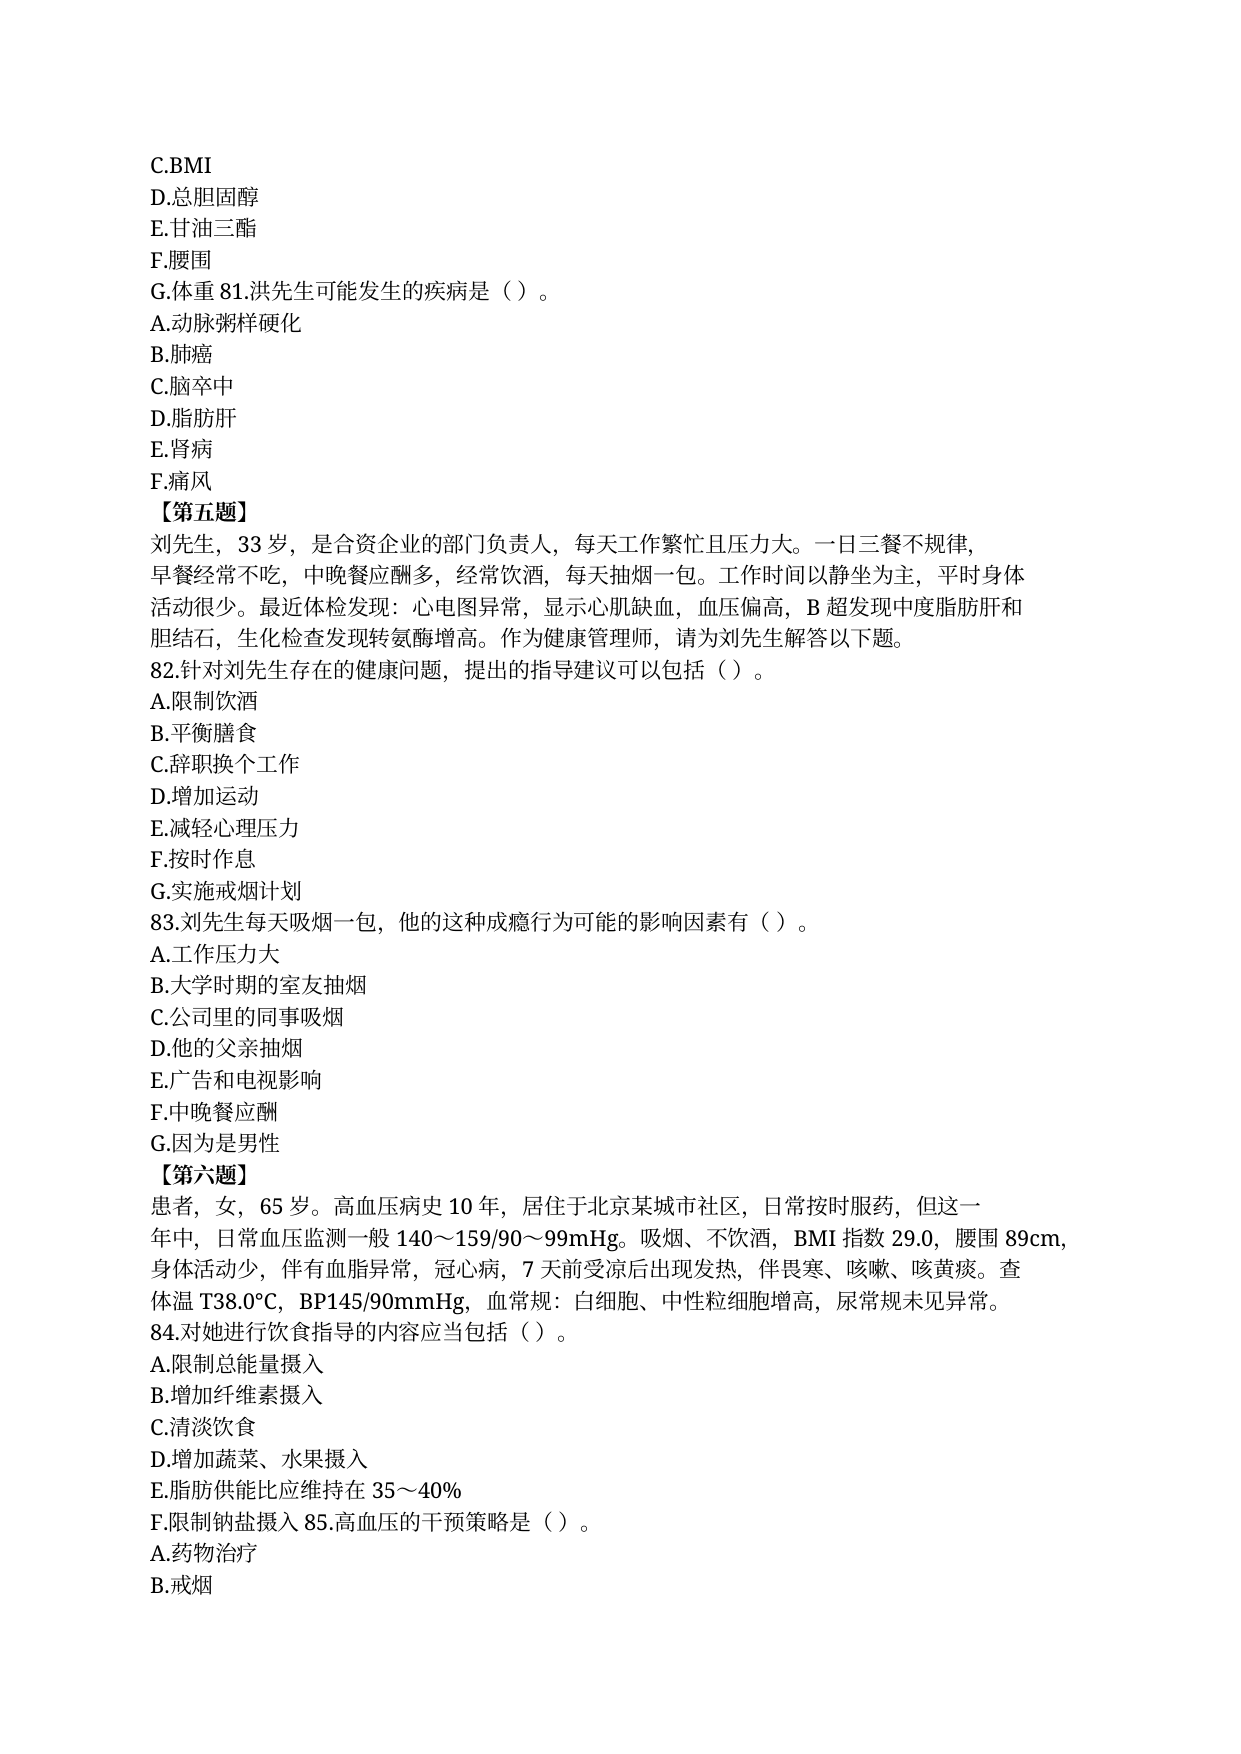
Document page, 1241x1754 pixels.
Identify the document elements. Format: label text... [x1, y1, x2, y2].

text A.动脉粥样硬化 [150, 306, 1090, 338]
text B.大学时期的室友抽烟 [150, 968, 1090, 1000]
text F.痛风 [150, 464, 1090, 495]
text B.平衡膳食 [150, 716, 1090, 748]
text B.增加纤维素摄入 [150, 1379, 1090, 1410]
text F.腰围 [150, 243, 1090, 274]
text 83.刘先生每天吸烟一包，他的这种成瘾行为可能的影响因素有（ ）。 [150, 905, 1090, 937]
text C.BMI [150, 150, 1090, 180]
text 患者，女，65 岁。高血压病史 10 年，居住于北京某城市社区，日常按时服药，但这一 [150, 1189, 1090, 1221]
text A.药物治疗 [150, 1537, 1090, 1568]
text E.减轻心理压力 [150, 811, 1090, 842]
text B.肺癌 [150, 338, 1090, 369]
text 年中，日常血压监测一般 140～159/90～99mHg。吸烟、不饮酒，BMI 指数 29.0，腰围 89cm， [150, 1221, 1090, 1252]
text A.限制总能量摄入 [150, 1347, 1090, 1379]
text G.实施戒烟计划 [150, 874, 1090, 905]
text G.体重81.洪先生可能发生的疾病是（ ）。 [150, 274, 1090, 306]
text 刘先生，33 岁，是合资企业的部门负责人，每天工作繁忙且压力大。一日三餐不规律， [150, 527, 1090, 558]
text E.肾病 [150, 432, 1090, 464]
text 84.对她进行饮食指导的内容应当包括（ ）。 [150, 1316, 1090, 1347]
text 身体活动少，伴有血脂异常，冠心病，7 天前受凉后出现发热，伴畏寒、咳嗽、咳黄痰。查 [150, 1252, 1090, 1284]
text C.公司里的同事吸烟 [150, 1000, 1090, 1032]
text G.因为是男性 [150, 1126, 1090, 1158]
text E.甘油三酯 [150, 211, 1090, 243]
text 早餐经常不吃，中晚餐应酬多，经常饮酒，每天抽烟一包。工作时间以静坐为主，平时身体 [150, 558, 1090, 590]
text C.辞职换个工作 [150, 748, 1090, 779]
text 活动很少。最近体检发现：心电图异常，显示心肌缺血，血压偏高，B 超发现中度脂肪肝和 [150, 590, 1090, 621]
text 胆结石，生化检查发现转氨酶增高。作为健康管理师，请为刘先生解答以下题。 [150, 621, 1090, 653]
text F.限制钠盐摄入85.高血压的干预策略是（ ）。 [150, 1505, 1090, 1537]
text 【第五题】 [150, 495, 1090, 527]
text A.限制饮酒 [150, 684, 1090, 716]
text C.脑卒中 [150, 369, 1090, 401]
text 【第六题】 [150, 1158, 1090, 1189]
text 82.针对刘先生存在的健康问题，提出的指导建议可以包括（ ）。 [150, 653, 1090, 684]
text F.中晚餐应酬 [150, 1095, 1090, 1126]
text 体温 T38.0°C，BP145/90mmHg，血常规：白细胞、中性粒细胞增高，尿常规未见异常。 [150, 1284, 1090, 1316]
text D.他的父亲抽烟 [150, 1032, 1090, 1063]
text E.广告和电视影响 [150, 1063, 1090, 1095]
text B.戒烟 [150, 1568, 1090, 1600]
text E.脂肪供能比应维持在 35～40% [150, 1473, 1090, 1505]
text D.增加蔬菜、水果摄入 [150, 1442, 1090, 1473]
text A.工作压力大 [150, 937, 1090, 968]
text D.增加运动 [150, 779, 1090, 811]
text F.按时作息 [150, 842, 1090, 874]
text C.清淡饮食 [150, 1410, 1090, 1442]
text D.脂肪肝 [150, 401, 1090, 432]
text D.总胆固醇 [150, 180, 1090, 211]
